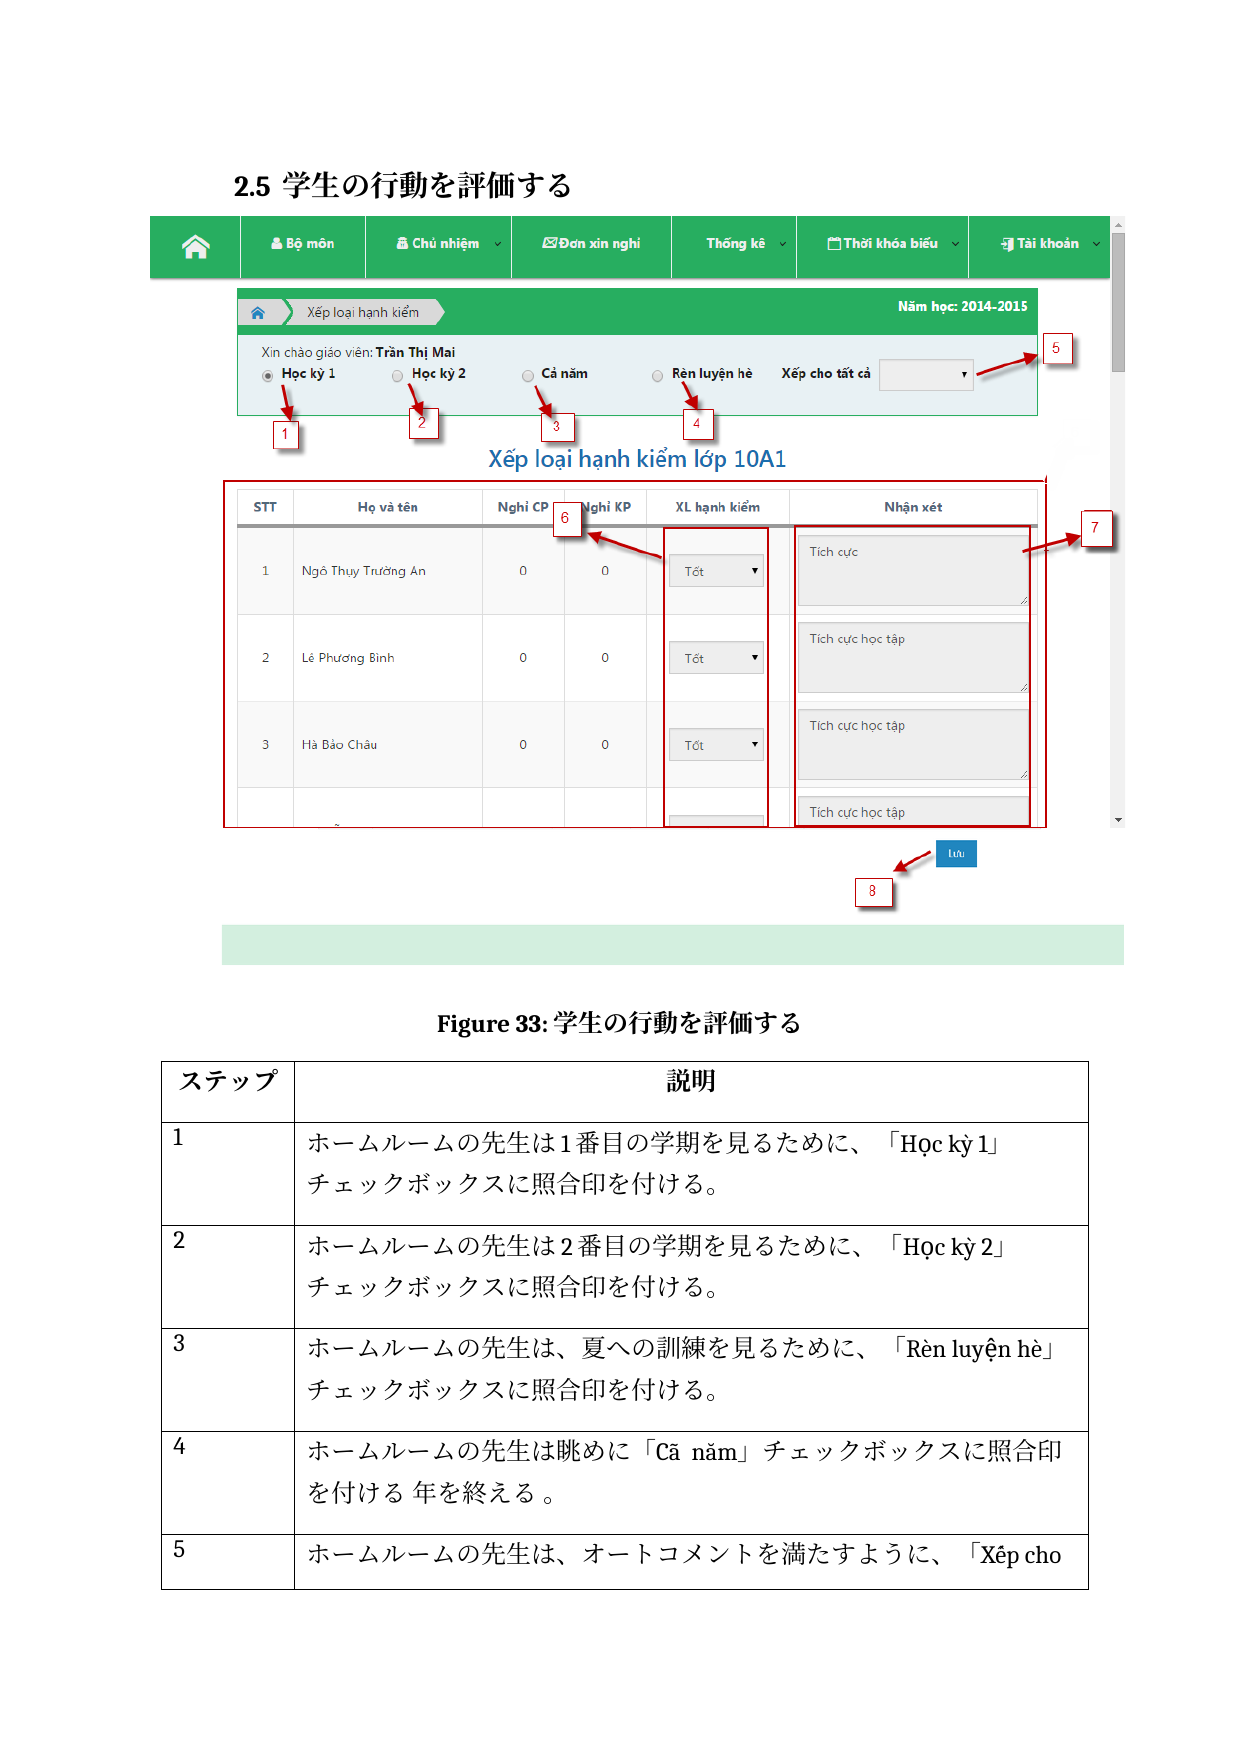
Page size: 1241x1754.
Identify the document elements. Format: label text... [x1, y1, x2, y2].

table_cell 3 [162, 1329, 294, 1431]
table_cell 1 [162, 1123, 294, 1225]
table_cell ホームルームの先生は2番目の学期を見るために、「Học kỳ 2」チェックボックスに照合印を付ける。 [295, 1226, 1088, 1328]
table_cell 2 [162, 1226, 294, 1328]
table_header ステップ [162, 1062, 294, 1122]
table_cell ホームルームの先生は眺めに「Cã năm」チェックボックスに照合印を付ける 年を終える 。 [295, 1432, 1088, 1534]
table_cell 5 [162, 1535, 294, 1588]
table_header 説明 [295, 1062, 1088, 1122]
table_cell 4 [162, 1432, 294, 1534]
table_cell ホームルームの先生は、夏への訓練を見るために、「Rèn luyện hè」チェックボックスに照合印を付ける。 [295, 1329, 1088, 1431]
picture [150, 216, 1125, 966]
table_cell ホームルームの先生は1番目の学期を見るために、「Học kỳ 1」チェックボックスに照合印を付ける。 [295, 1123, 1088, 1225]
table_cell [295, 1535, 1088, 1588]
subtitle 学生の行動を評価する [234, 162, 1090, 204]
